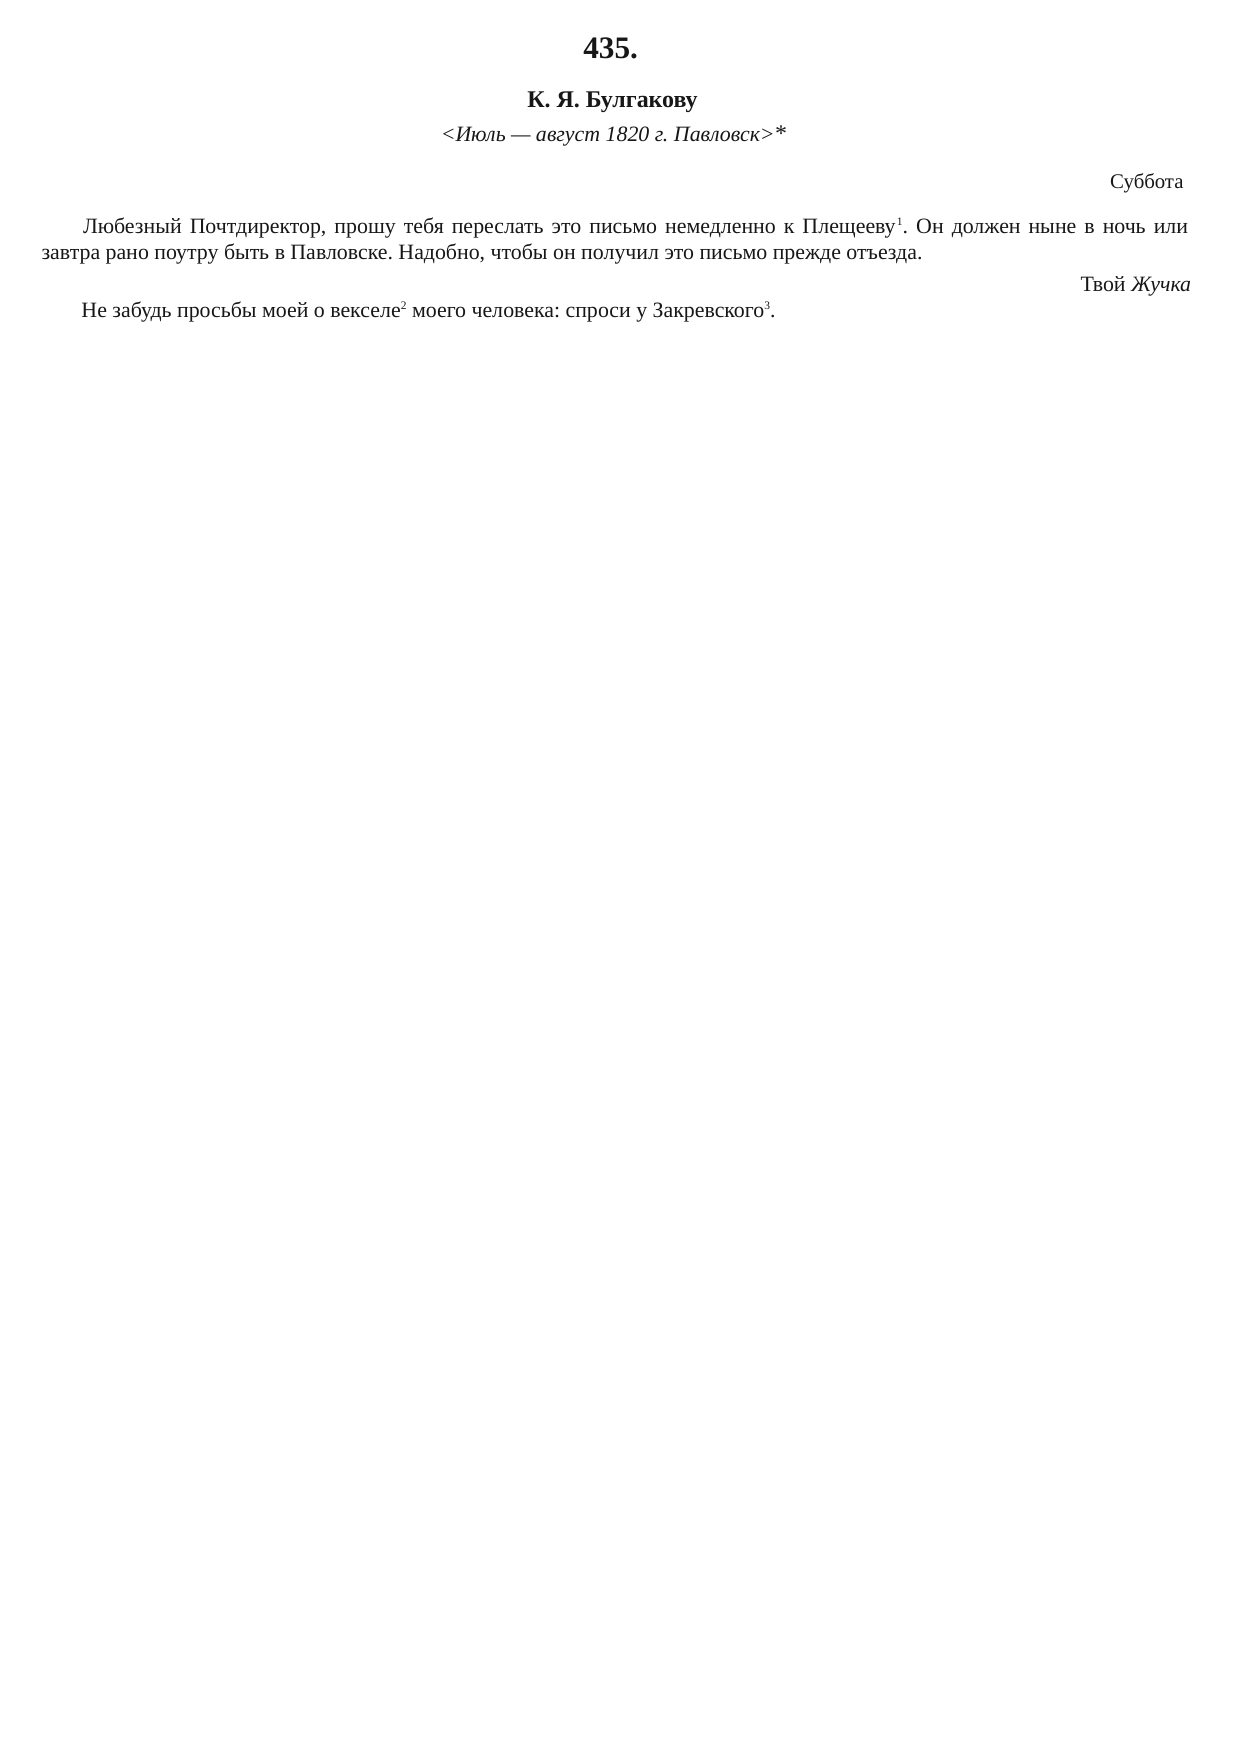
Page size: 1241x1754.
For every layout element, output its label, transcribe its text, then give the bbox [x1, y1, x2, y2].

text Не забудь просьбы моей о векселе2 моего человека: спроси у Закревского3. [81, 297, 1191, 322]
text Любезный Почтдиректор, прошу тебя переслать это письмо немедленно к Плещееву1. Он должен ныне в ночь или завтра рано поутру быть в Павловске. Надобно, чтобы он получил это письмо прежде отъезда. [41, 213, 1188, 264]
text Суббота [82, 169, 1183, 193]
text <Июль — август 1820 г. Павловск>* [41, 119, 1187, 147]
text К. Я. Булгакову [41, 85, 1183, 113]
subtitle 435. [40, 29, 1181, 65]
text Твой Жучка [81, 271, 1191, 297]
